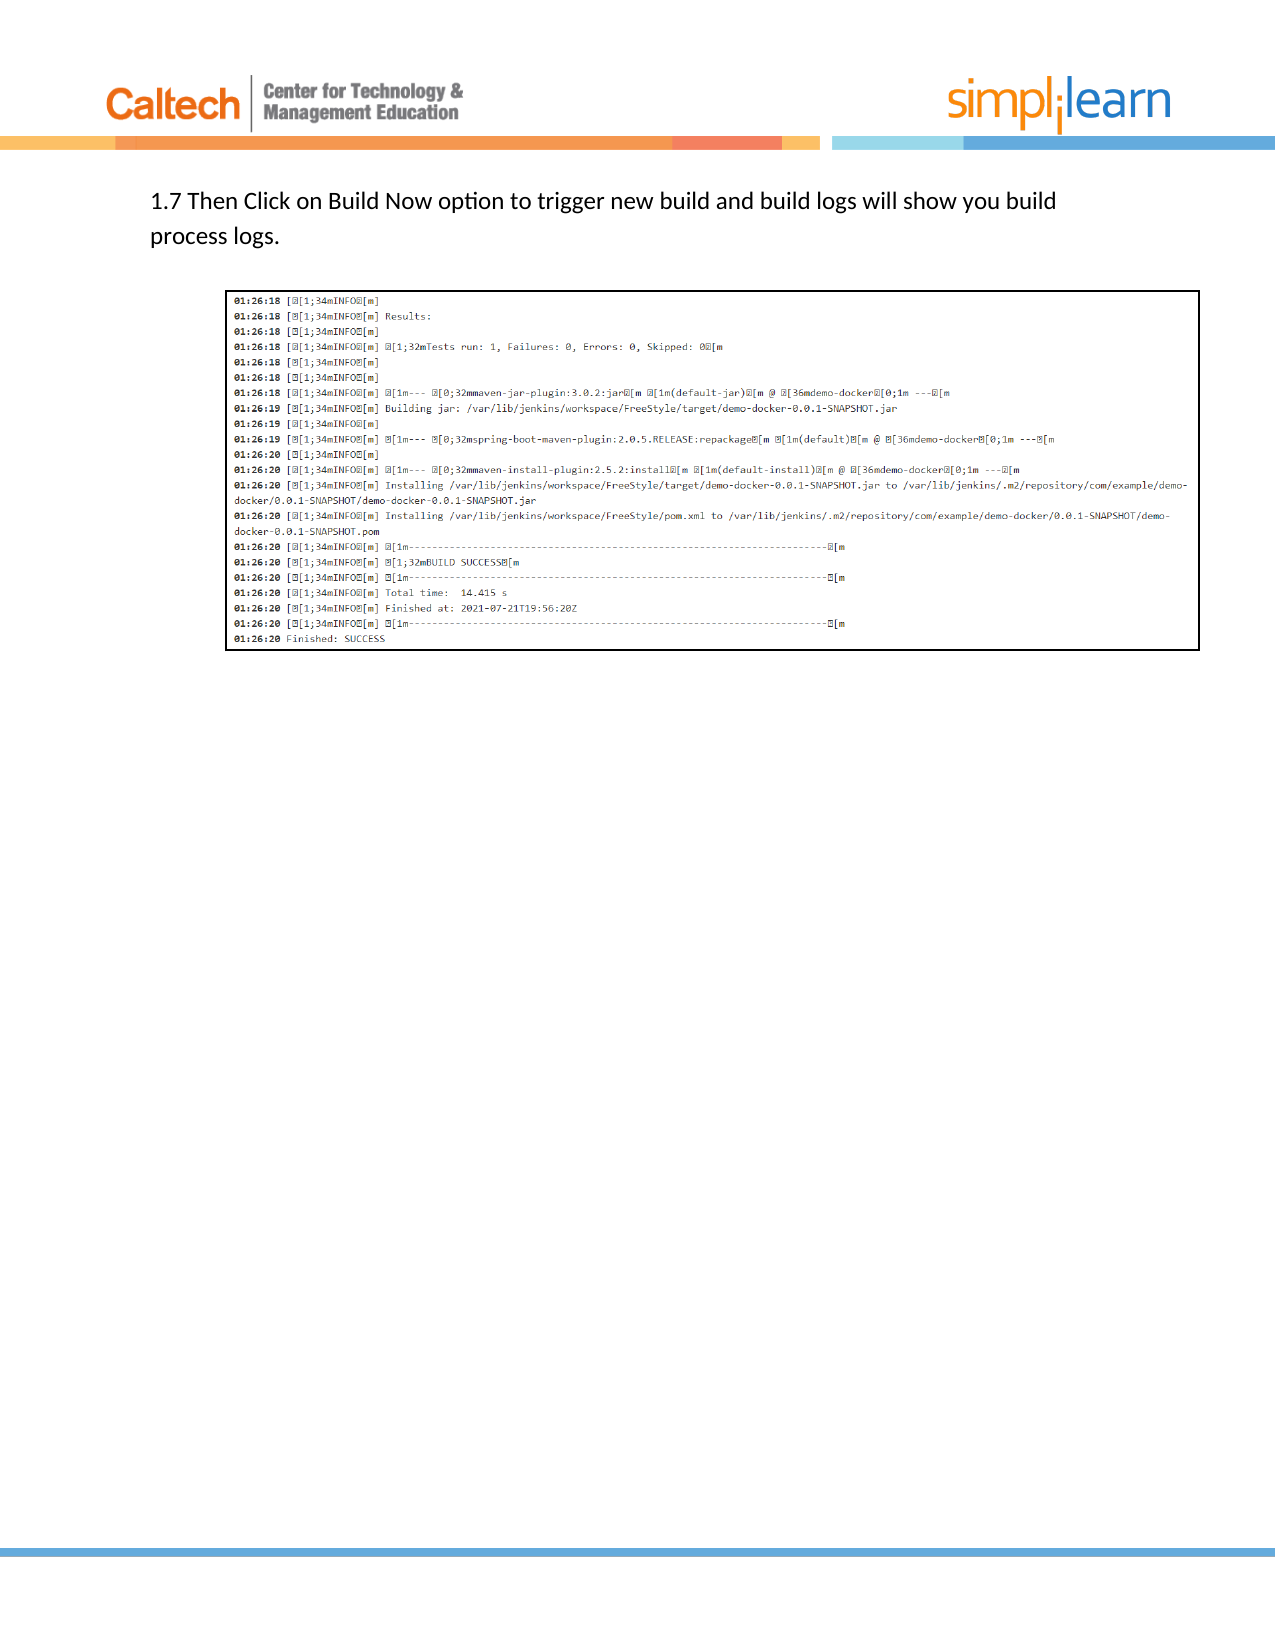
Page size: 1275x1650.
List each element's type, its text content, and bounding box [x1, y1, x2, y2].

picture [0, 1548, 1275, 1557]
text 1.7 Then Click on Build Now option to trigger new build and build logs will show you build process logs. [150, 185, 1125, 251]
picture [227, 292, 1198, 649]
picture [0, 76, 1275, 150]
picture [106, 75, 464, 133]
